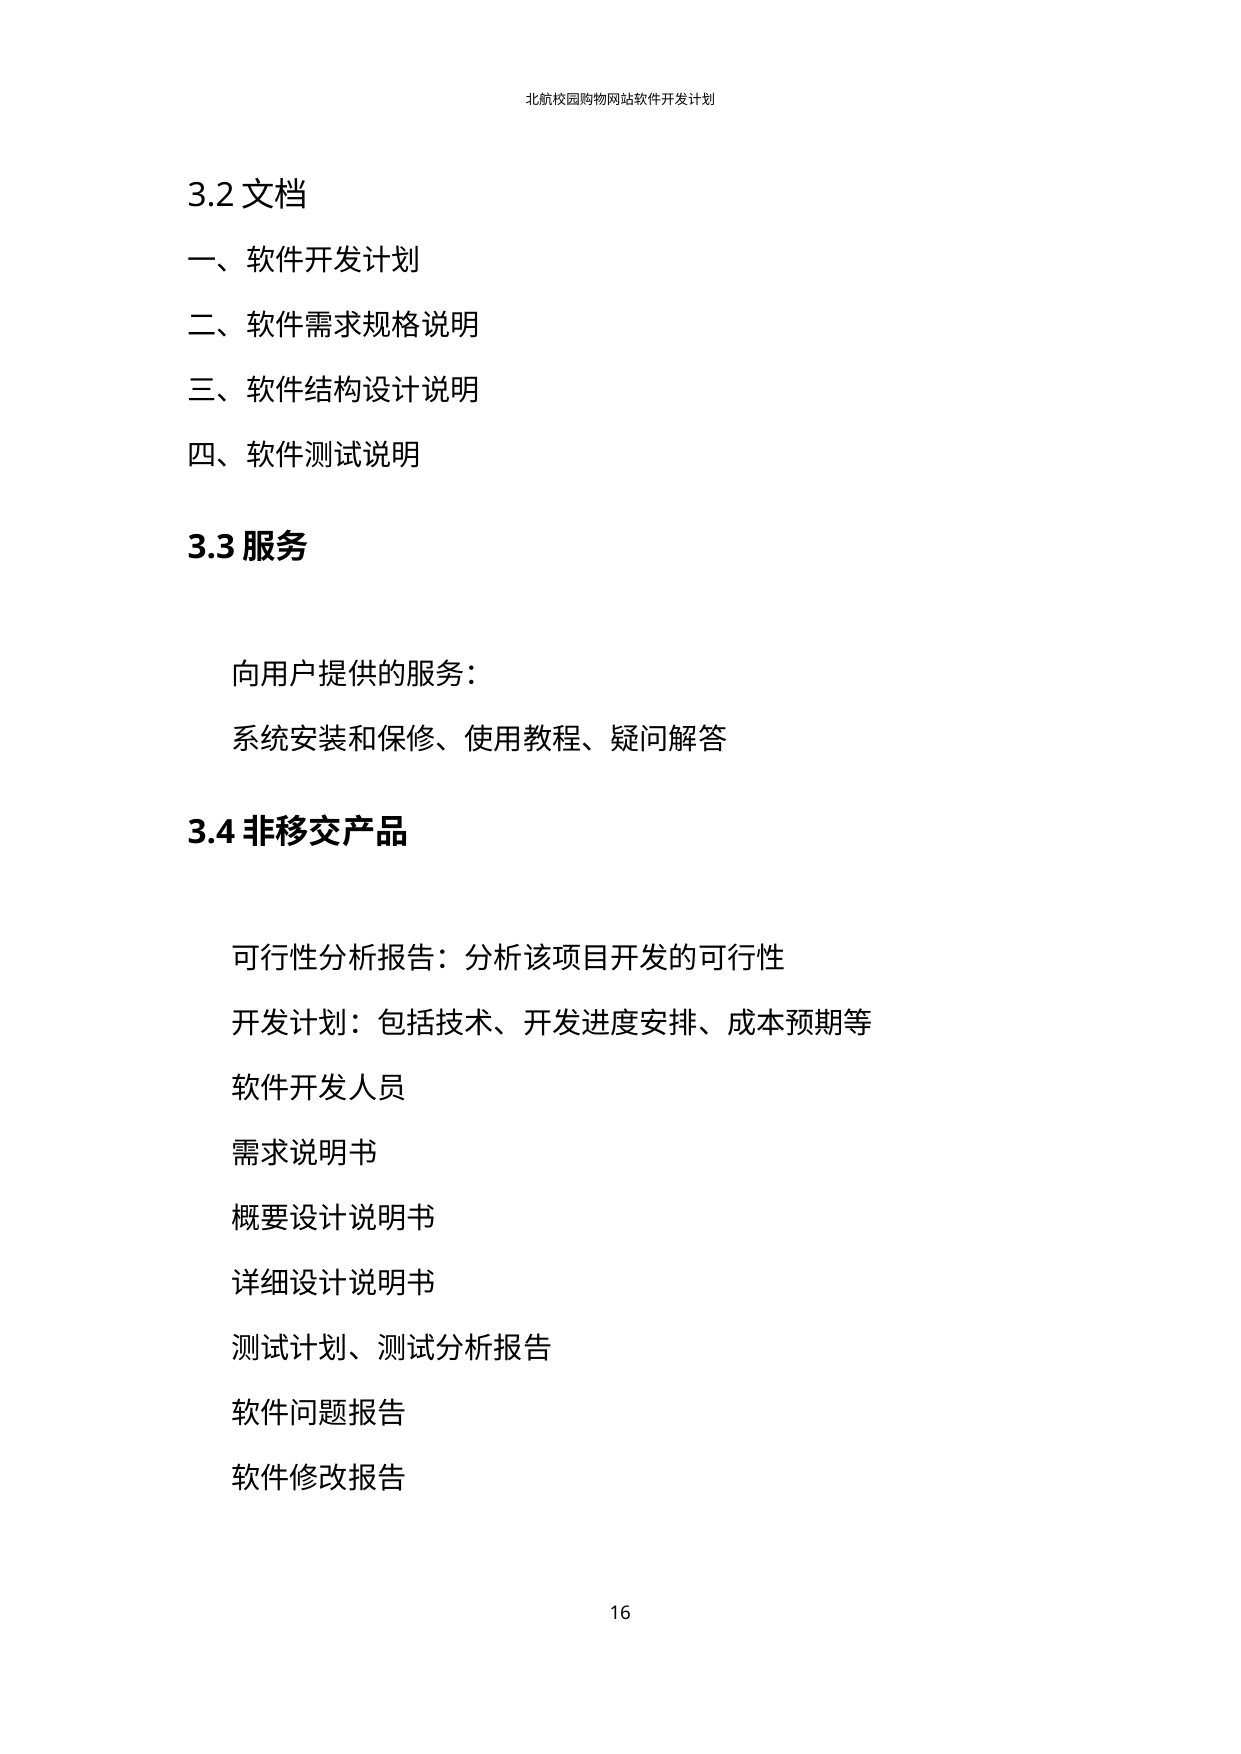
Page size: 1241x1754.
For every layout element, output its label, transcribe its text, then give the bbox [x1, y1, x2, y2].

subtitle 3.3服务 [187, 512, 1053, 577]
list 软件开发计划 [187, 225, 1053, 290]
text 软件问题报告 [187, 1379, 1053, 1444]
text 软件开发人员 [187, 1054, 1053, 1119]
text 向用户提供的服务： [187, 639, 1053, 704]
text 3.2文档 [187, 160, 1053, 225]
text 需求说明书 [187, 1119, 1053, 1184]
text 详细设计说明书 [187, 1249, 1053, 1314]
text 概要设计说明书 [187, 1184, 1053, 1249]
text 四、软件测试说明 [187, 420, 1053, 485]
text 测试计划、测试分析报告 [187, 1314, 1053, 1379]
subtitle 3.4非移交产品 [187, 796, 1053, 861]
text 可行性分析报告：分析该项目开发的可行性 [187, 924, 1053, 989]
text 系统安装和保修、使用教程、疑问解答 [187, 704, 1053, 769]
list 软件结构设计说明 [187, 355, 1053, 420]
text 软件修改报告 [187, 1444, 1053, 1509]
text 开发计划：包括技术、开发进度安排、成本预期等 [187, 989, 1053, 1054]
list 软件需求规格说明 [187, 290, 1053, 355]
